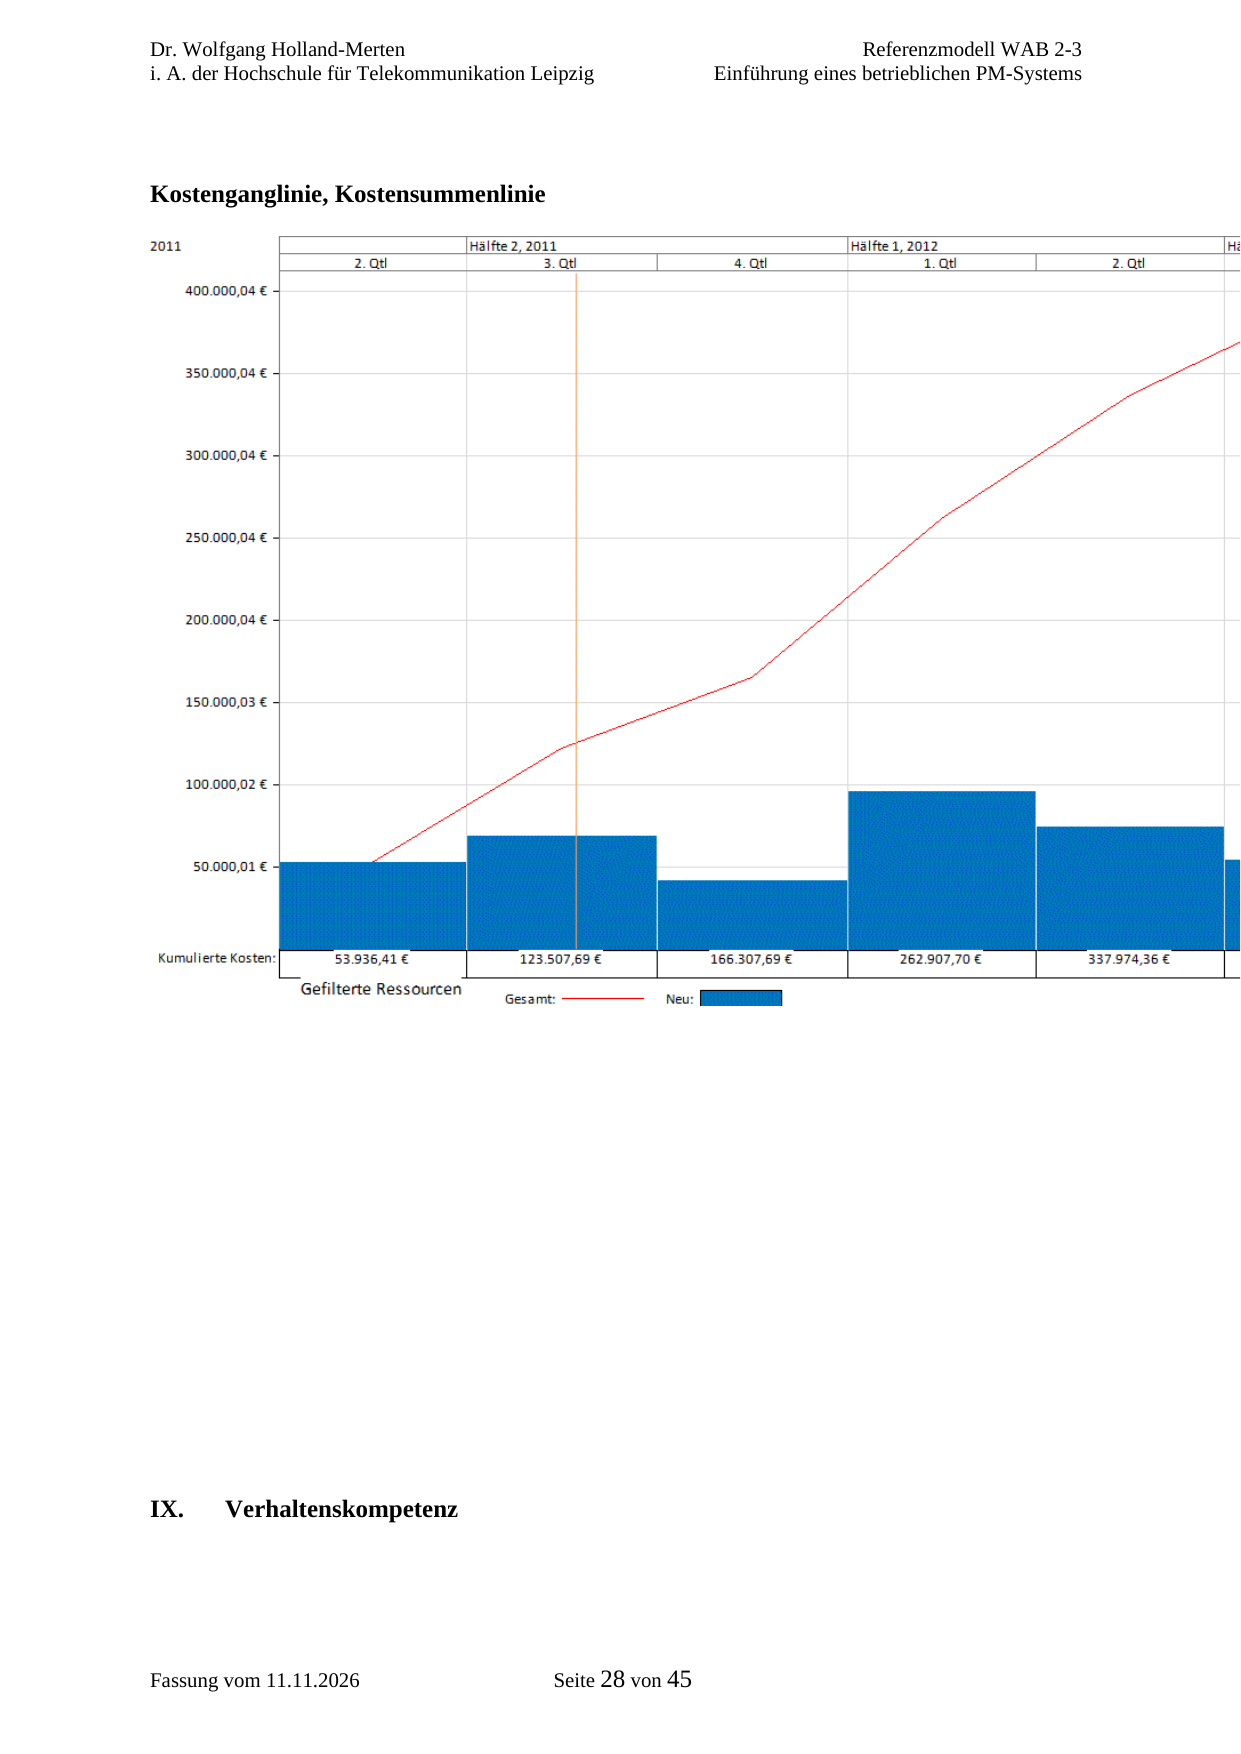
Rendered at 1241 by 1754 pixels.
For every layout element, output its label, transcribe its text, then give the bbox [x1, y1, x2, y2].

text IX. Verhaltenskompetenz [150, 1494, 1090, 1523]
picture [150, 236, 1241, 1006]
text Kostenganglinie, Kostensummenlinie [150, 179, 1090, 207]
